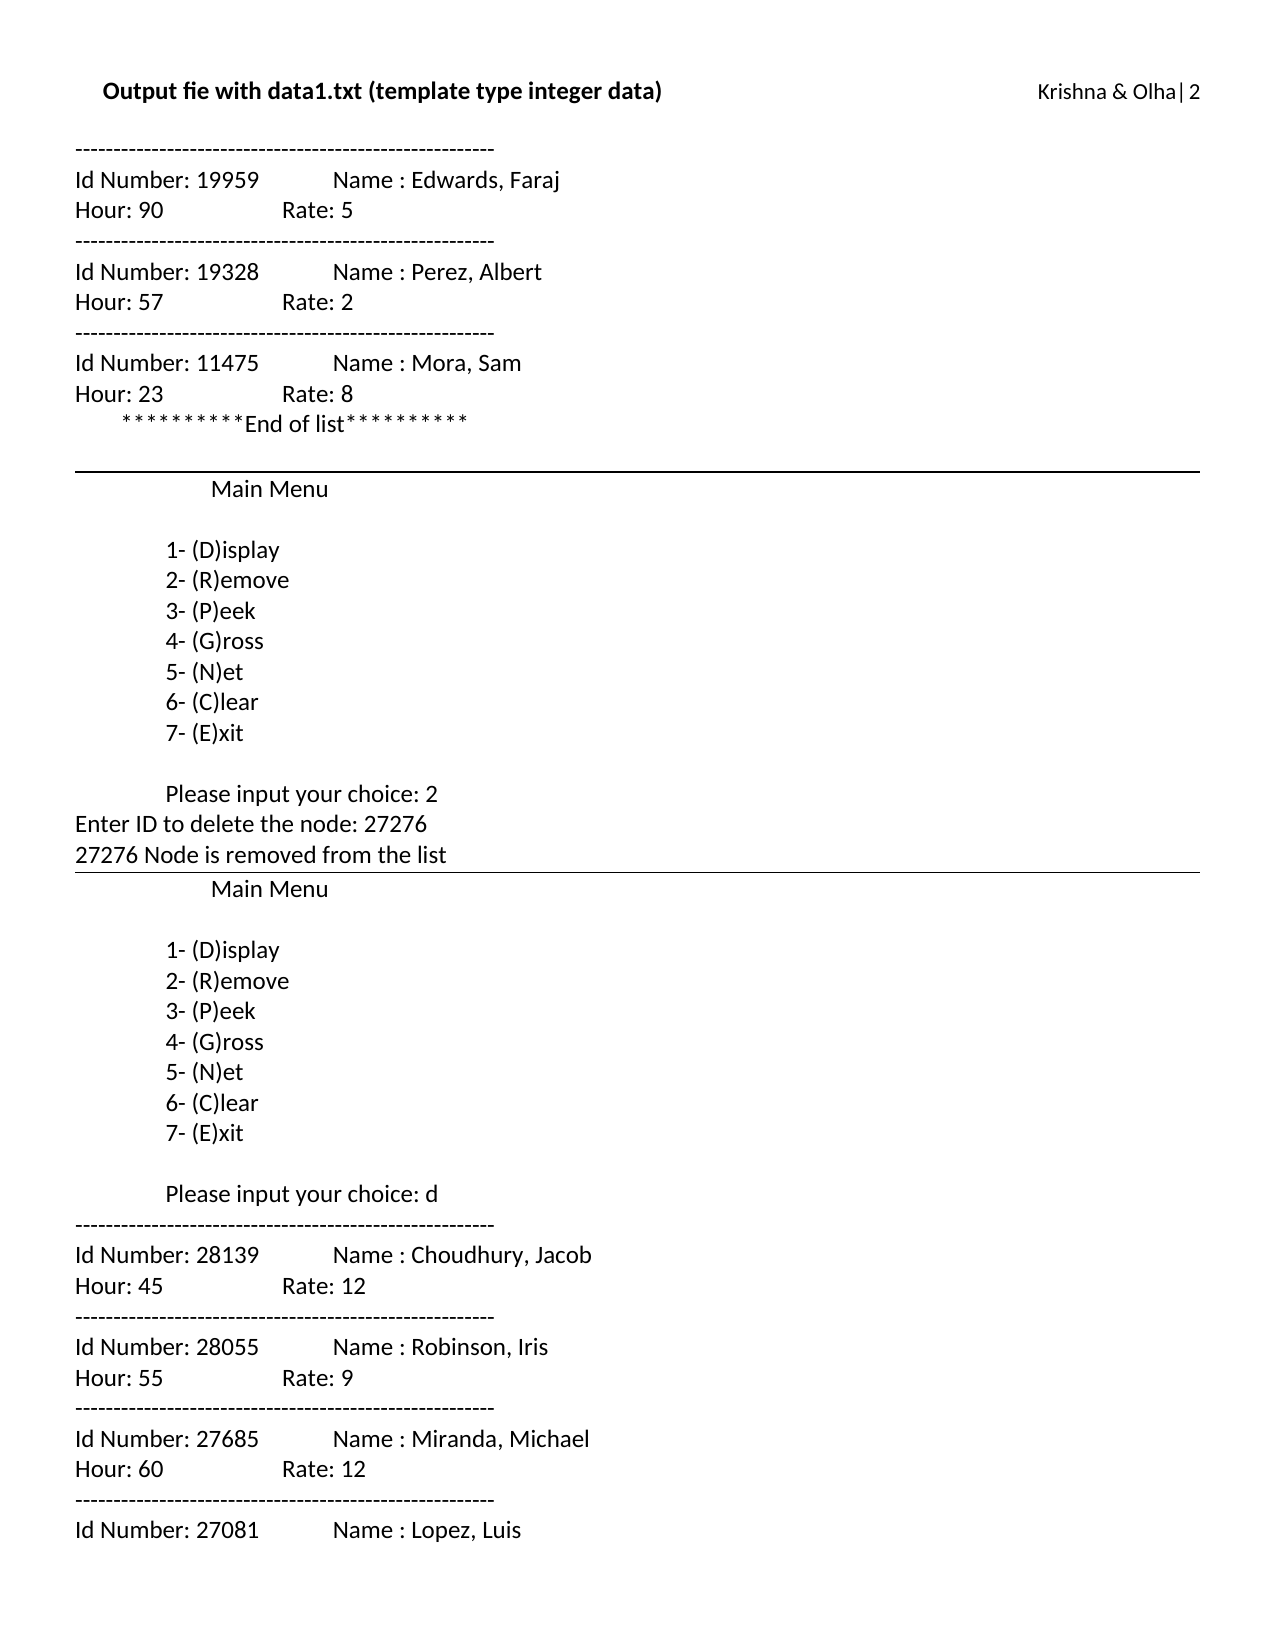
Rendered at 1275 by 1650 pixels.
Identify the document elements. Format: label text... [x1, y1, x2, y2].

text 5- (N)et [75, 656, 1200, 687]
text 4- (G)ross [75, 1026, 1200, 1056]
text 3- (P)eek [75, 595, 1200, 626]
text 1- (D)isplay [75, 934, 1200, 965]
text Id Number: 11475 Name : Mora, Sam [75, 347, 1200, 378]
text Enter ID to delete the node: 27276 [75, 809, 1200, 839]
text Hour: 57 Rate: 2 [75, 286, 1200, 317]
text 4- (G)ross [75, 626, 1200, 656]
text Hour: 90 Rate: 5 [75, 194, 1200, 225]
text 7- (E)xit [75, 717, 1200, 748]
text Please input your choice: d [75, 1178, 1200, 1209]
text Hour: 23 Rate: 8 [75, 378, 1200, 408]
text Hour: 55 Rate: 9 [75, 1362, 1200, 1392]
text 6- (C)lear [75, 687, 1200, 717]
text 5- (N)et [75, 1056, 1200, 1087]
text 1- (D)isplay [75, 534, 1200, 564]
text Id Number: 27081 Name : Lopez, Luis [75, 1514, 1200, 1545]
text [75, 225, 1200, 256]
text **********End of list********** [75, 408, 1200, 439]
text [75, 133, 1200, 164]
text 3- (P)eek [75, 995, 1200, 1026]
text Main Menu [75, 873, 1200, 904]
text ------------------------------------------------------- [75, 1301, 1200, 1331]
text Id Number: 19328 Name : Perez, Albert [75, 256, 1200, 286]
text Id Number: 27685 Name : Miranda, Michael [75, 1423, 1200, 1453]
text Hour: 60 Rate: 12 [75, 1453, 1200, 1484]
text Id Number: 28055 Name : Robinson, Iris [75, 1331, 1200, 1362]
text 6- (C)lear [75, 1087, 1200, 1117]
text Main Menu [75, 473, 1200, 503]
text 2- (R)emove [75, 965, 1200, 995]
text Please input your choice: 2 [75, 778, 1200, 809]
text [75, 1392, 1200, 1423]
text Id Number: 28139 Name : Choudhury, Jacob [75, 1239, 1200, 1270]
text Id Number: 19959 Name : Edwards, Faraj [75, 164, 1200, 194]
text ------------------------------------------------------- [75, 1209, 1200, 1239]
text 7- (E)xit [75, 1117, 1200, 1148]
text Hour: 45 Rate: 12 [75, 1270, 1200, 1301]
text 27276 Node is removed from the list [75, 839, 1200, 872]
text ------------------------------------------------------- [75, 317, 1200, 347]
text 2- (R)emove [75, 564, 1200, 595]
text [75, 1484, 1200, 1514]
